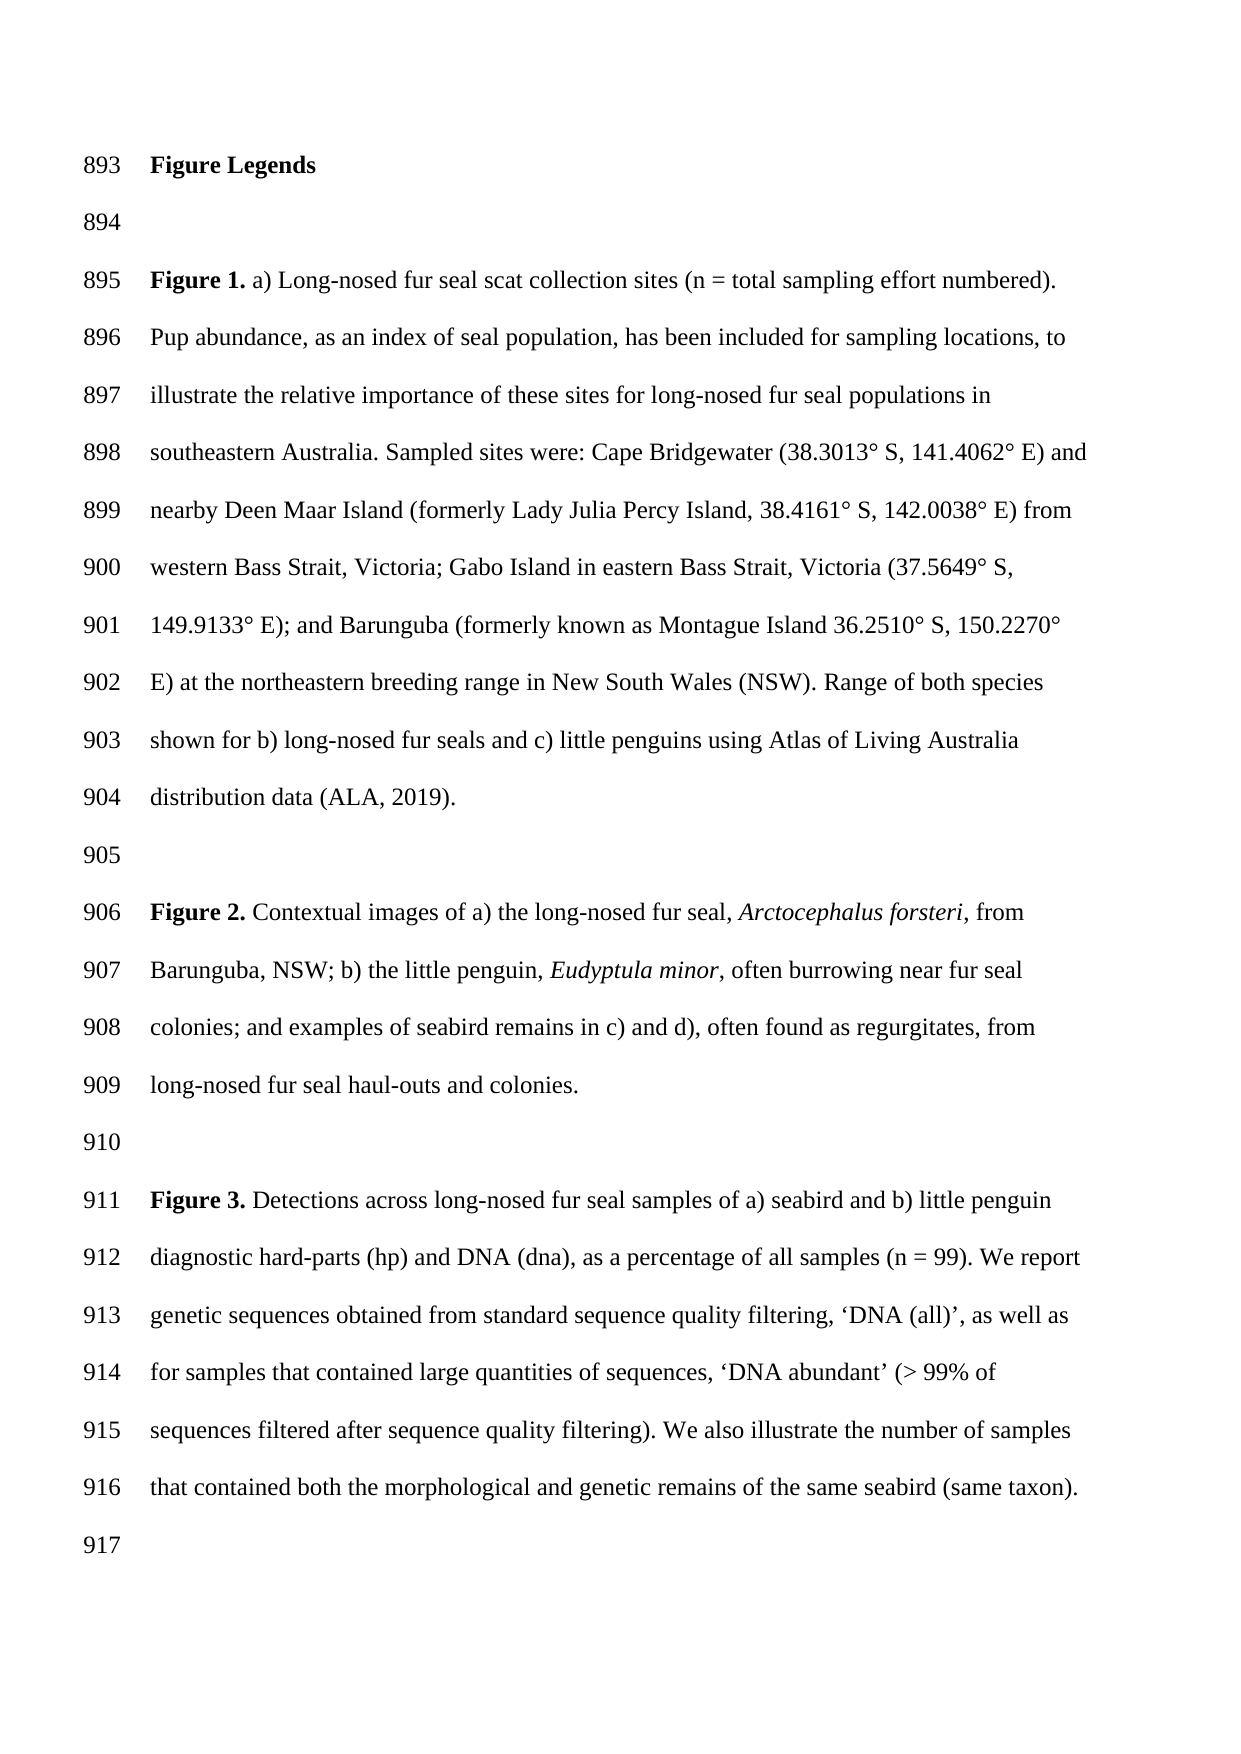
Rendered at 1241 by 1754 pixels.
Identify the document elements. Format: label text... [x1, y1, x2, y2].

subtitle Figure Legends [150, 150, 1090, 179]
text Figure 3. Detections across long-nosed fur seal samples of a) seabird and b) little penguin diagnostic hard-parts (hp) and DNA (dna), as a percentage of all samples (n = 99). We report genetic sequences obtained from standard sequence quality filtering, ‘DNA (all)’, as well as for samples that contained large quantities of sequences, ‘DNA abundant’ (> 99% of sequences filtered after sequence quality filtering). We also illustrate the number of samples that contained both the morphological and genetic remains of the same seabird (same taxon). [150, 1185, 1090, 1501]
text Figure 2. Contextual images of a) the long-nosed fur seal, Arctocephalus forsteri, from Barunguba, NSW; b) the little penguin, Eudyptula minor, often burrowing near fur seal colonies; and examples of seabird remains in c) and d), often found as regurgitates, from long-nosed fur seal haul-outs and colonies. [150, 897, 1090, 1099]
text Figure 1. a) Long-nosed fur seal scat collection sites (n = total sampling effort numbered). Pup abundance, as an index of seal population, has been included for sampling locations, to illustrate the relative importance of these sites for long-nosed fur seal populations in southeastern Australia. Sampled sites were: Cape Bridgewater (38.3013° S, 141.4062° E) and nearby Deen Maar Island (formerly Lady Julia Percy Island, 38.4161° S, 142.0038° E) from western Bass Strait, Victoria; Gabo Island in eastern Bass Strait, Victoria (37.5649° S, 149.9133° E); and Barunguba (formerly known as Montague Island 36.2510° S, 150.2270° E) at the northeastern breeding range in New South Wales (NSW). Range of both species shown for b) long-nosed fur seals and c) little penguins using Atlas of Living Australia distribution data (ALA, 2019). [150, 265, 1090, 811]
